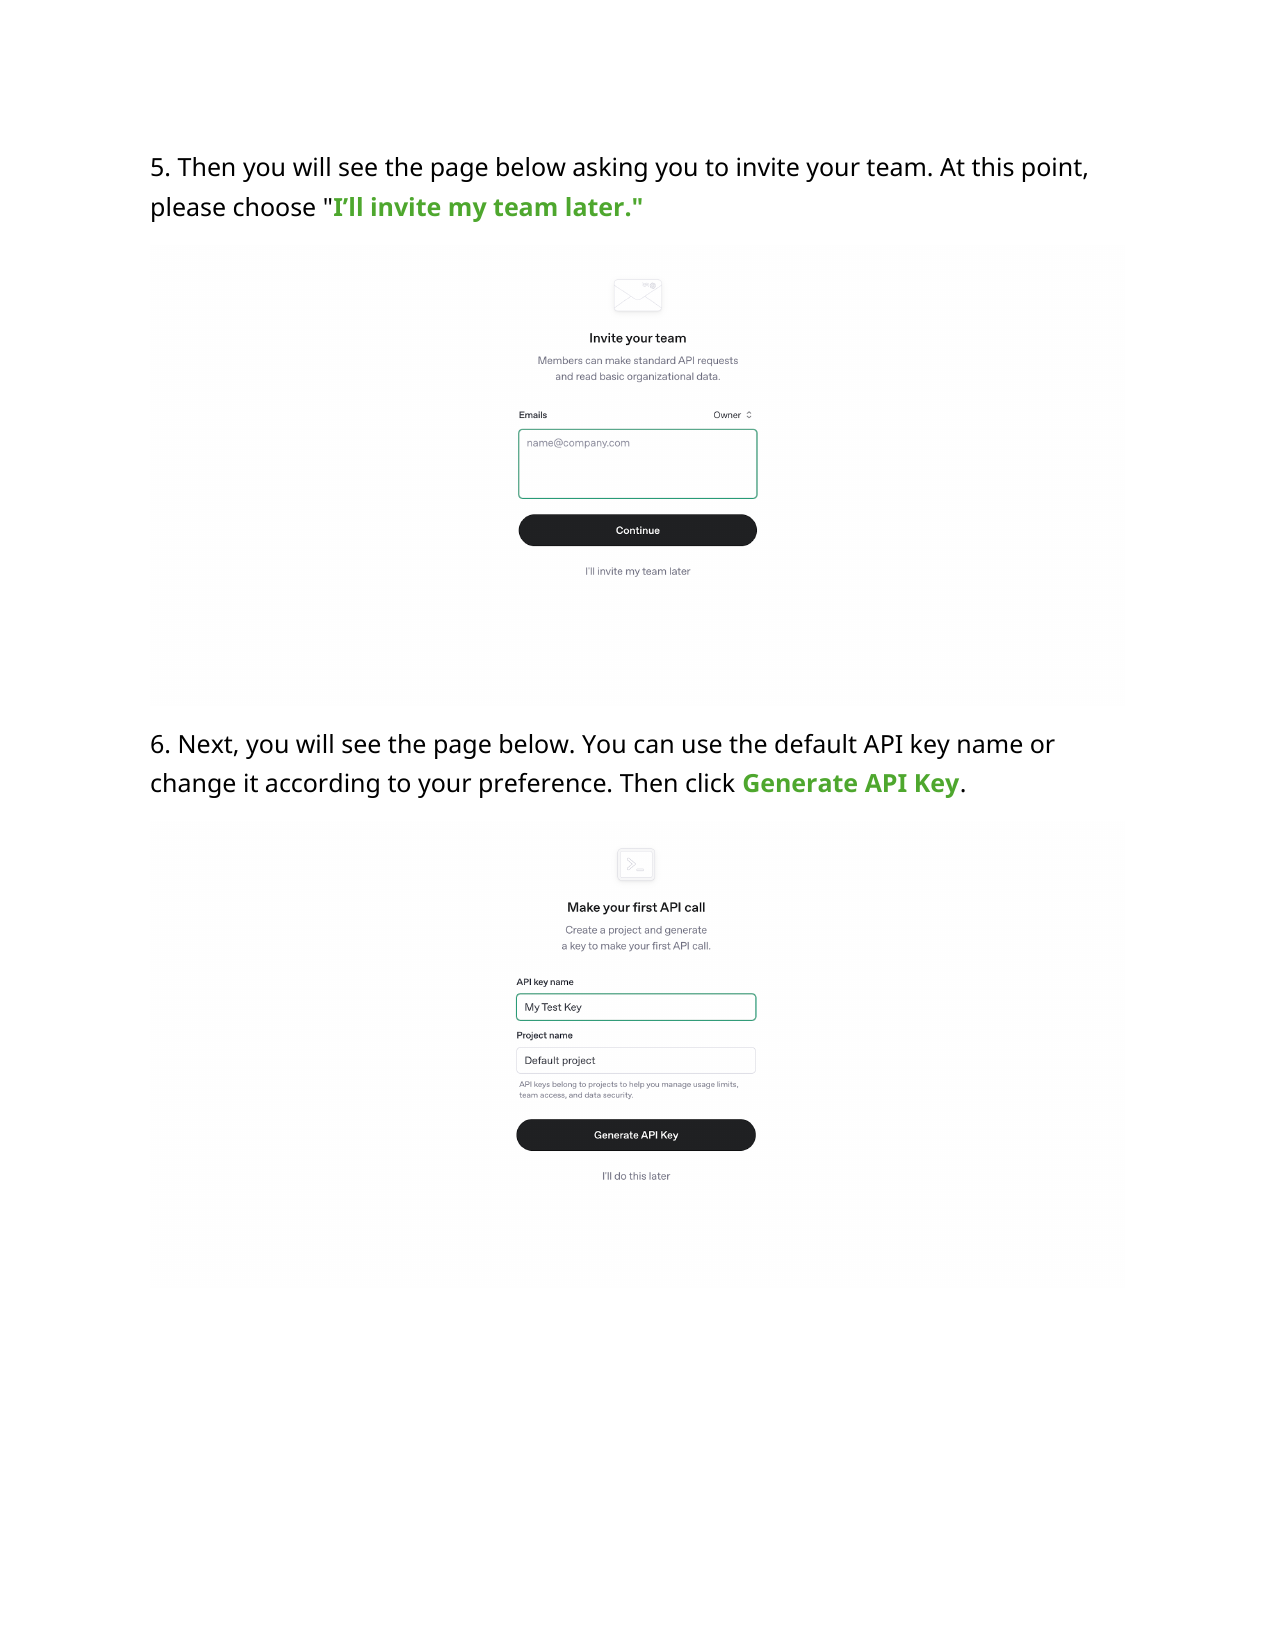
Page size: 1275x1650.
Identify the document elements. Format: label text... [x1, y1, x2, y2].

text 6. Next, you will see the page below. You can use the default API key name or change it according to your preference. Then click Generate API Key. [150, 727, 1125, 800]
text 5. Then you will see the page below asking you to invite your team. At this point, please choose "I’ll invite my team later." [150, 150, 1125, 223]
picture [150, 245, 1125, 706]
picture [150, 821, 1125, 1288]
